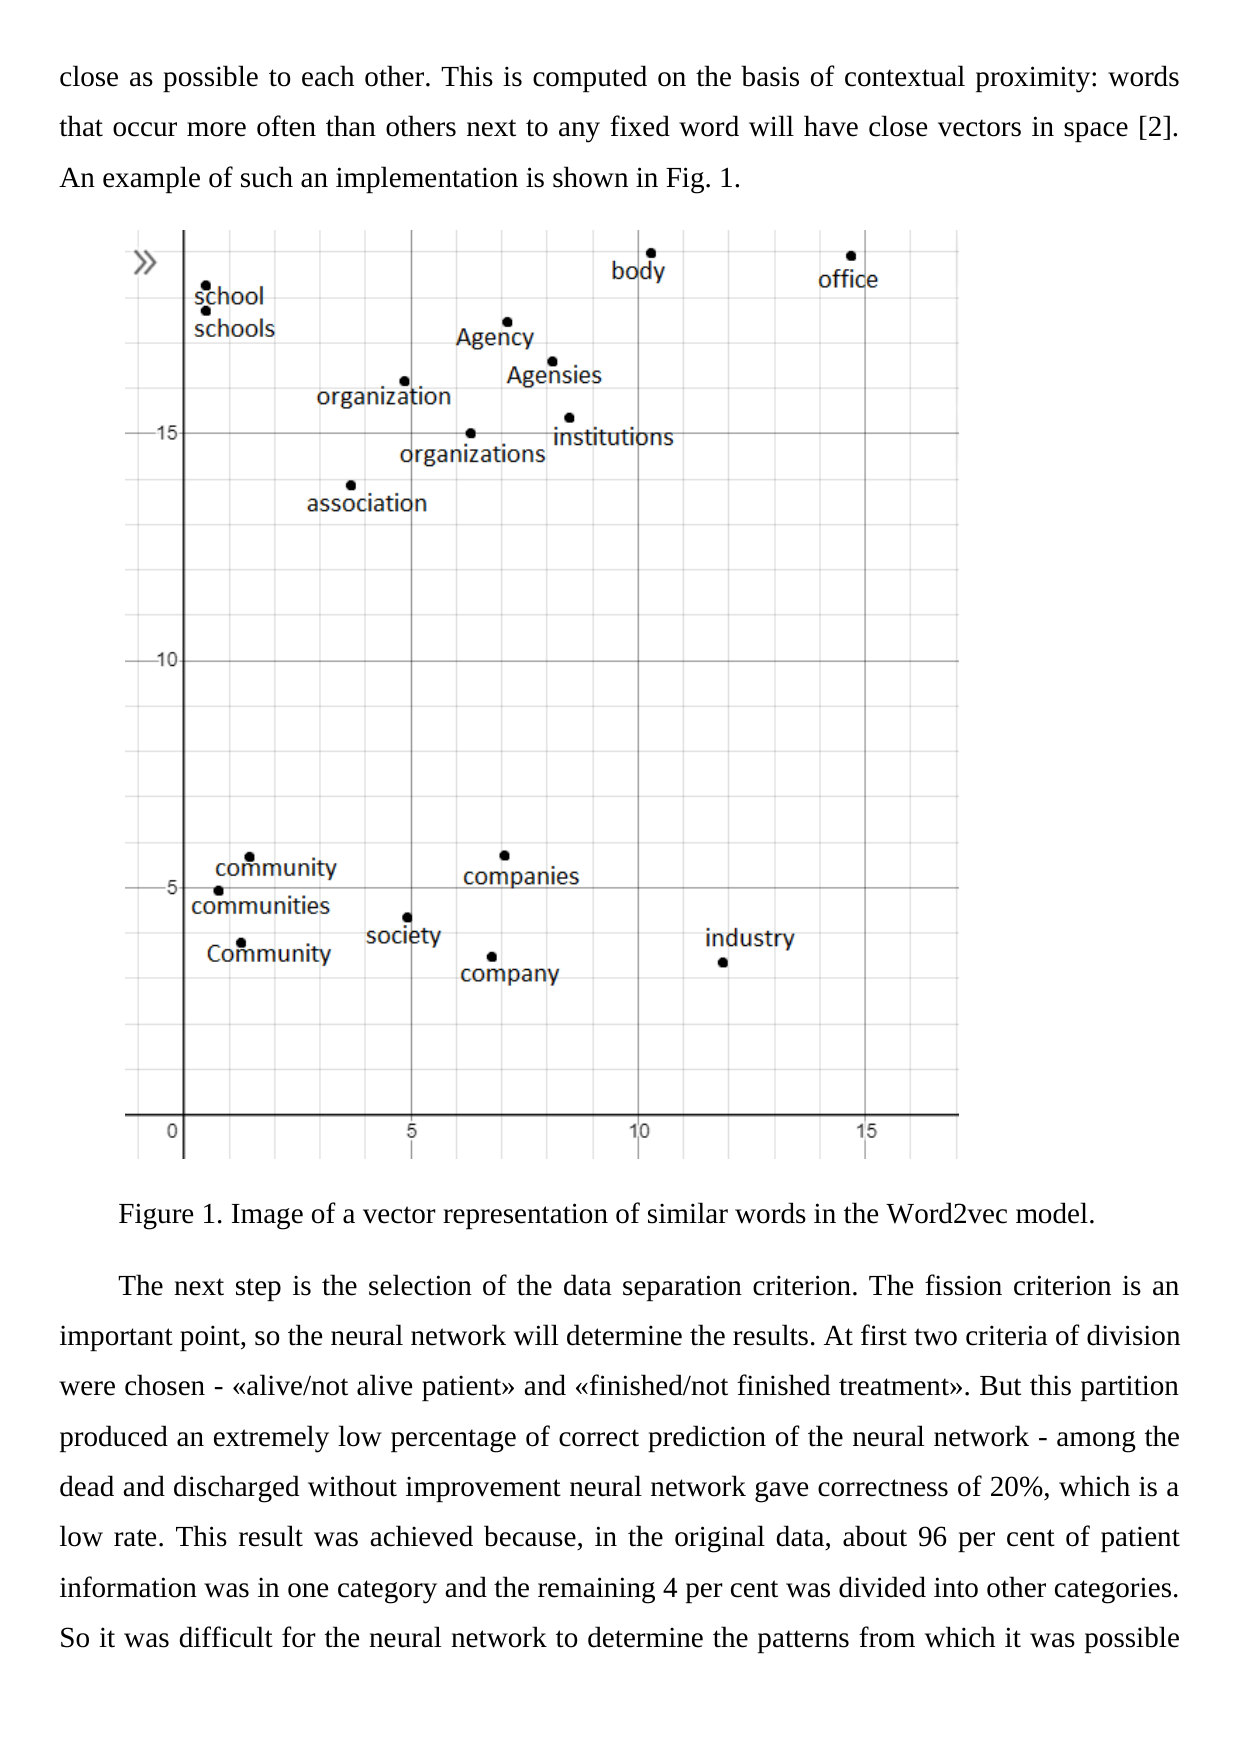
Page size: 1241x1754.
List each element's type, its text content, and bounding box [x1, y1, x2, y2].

text Figure 1. Image of a vector representation of similar words in the Word2vec model. [59, 1197, 1181, 1230]
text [59, 59, 1181, 193]
picture [125, 230, 959, 1159]
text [59, 1268, 1181, 1653]
